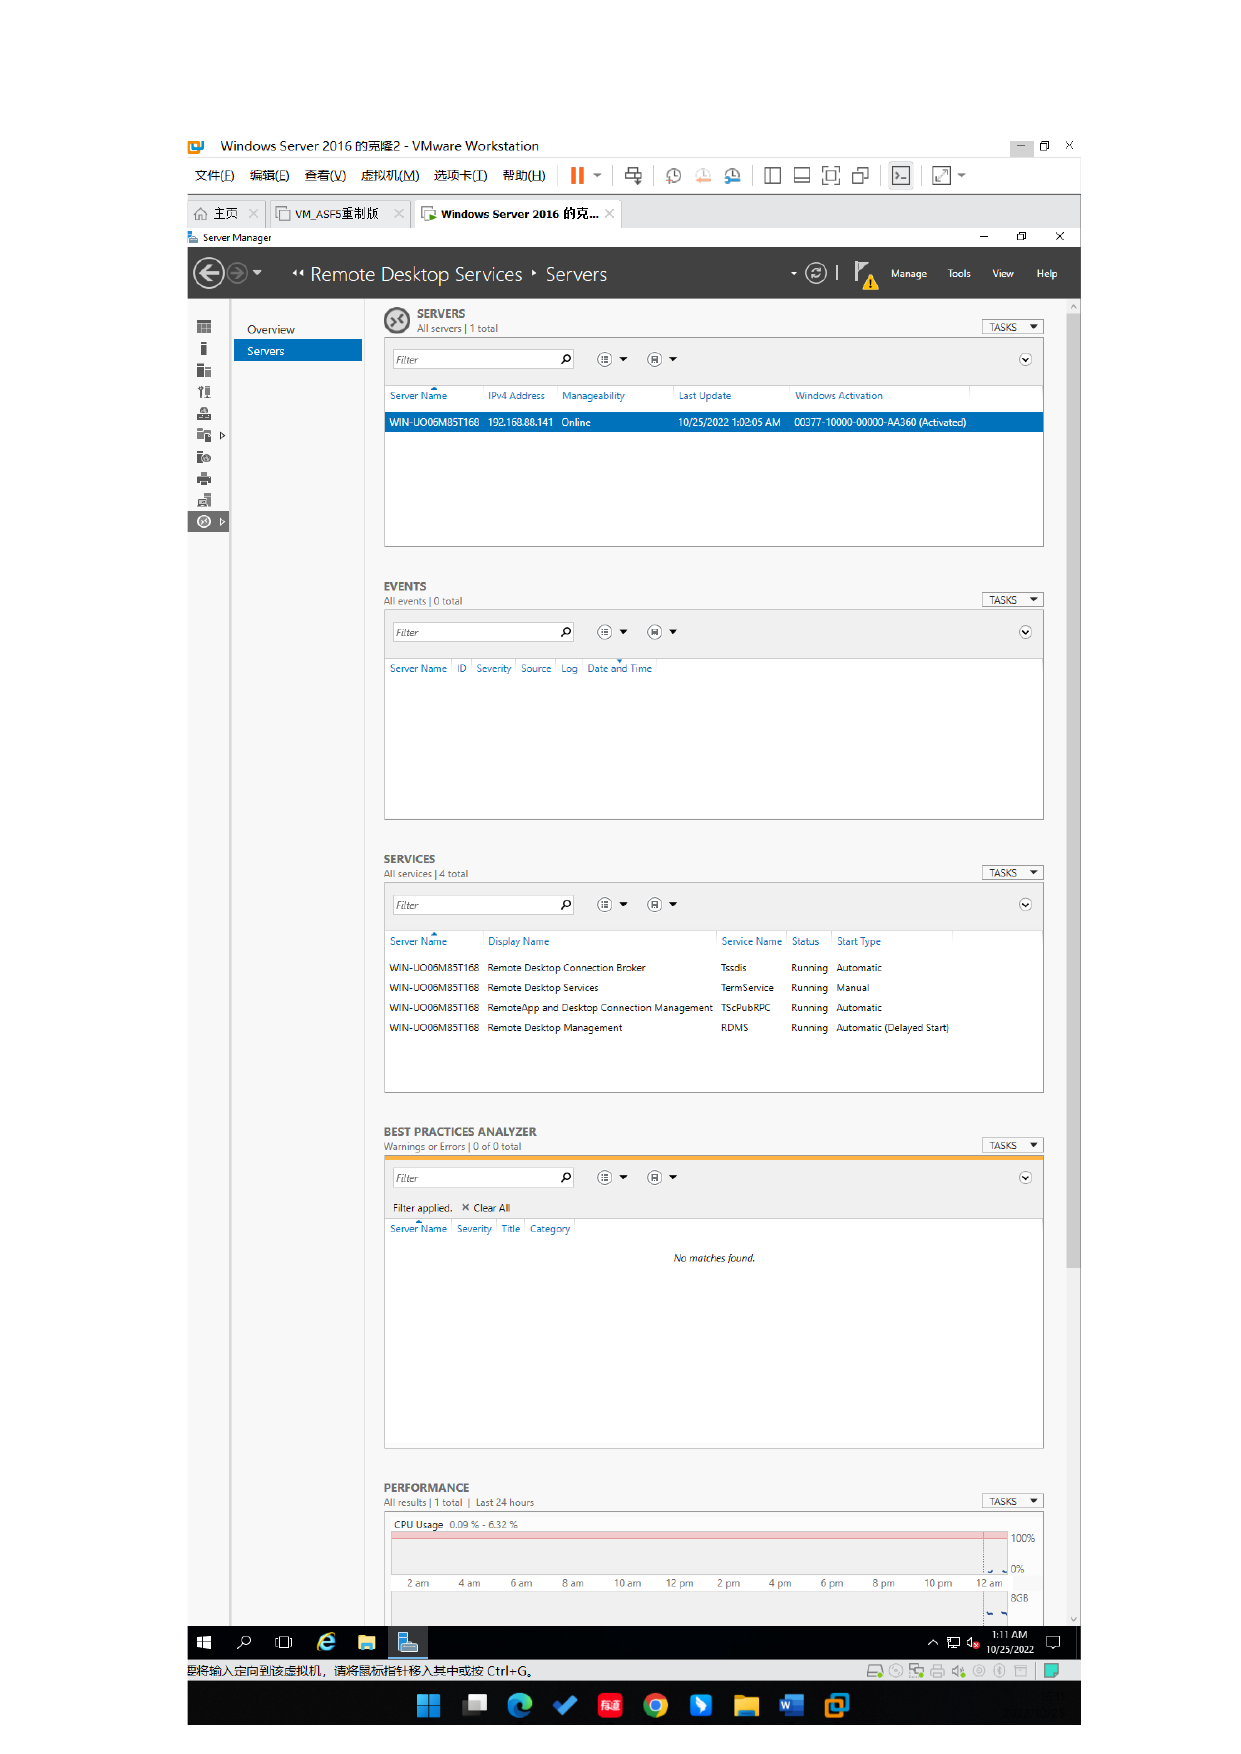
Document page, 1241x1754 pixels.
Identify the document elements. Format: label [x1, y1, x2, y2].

picture [187, 141, 1081, 1725]
